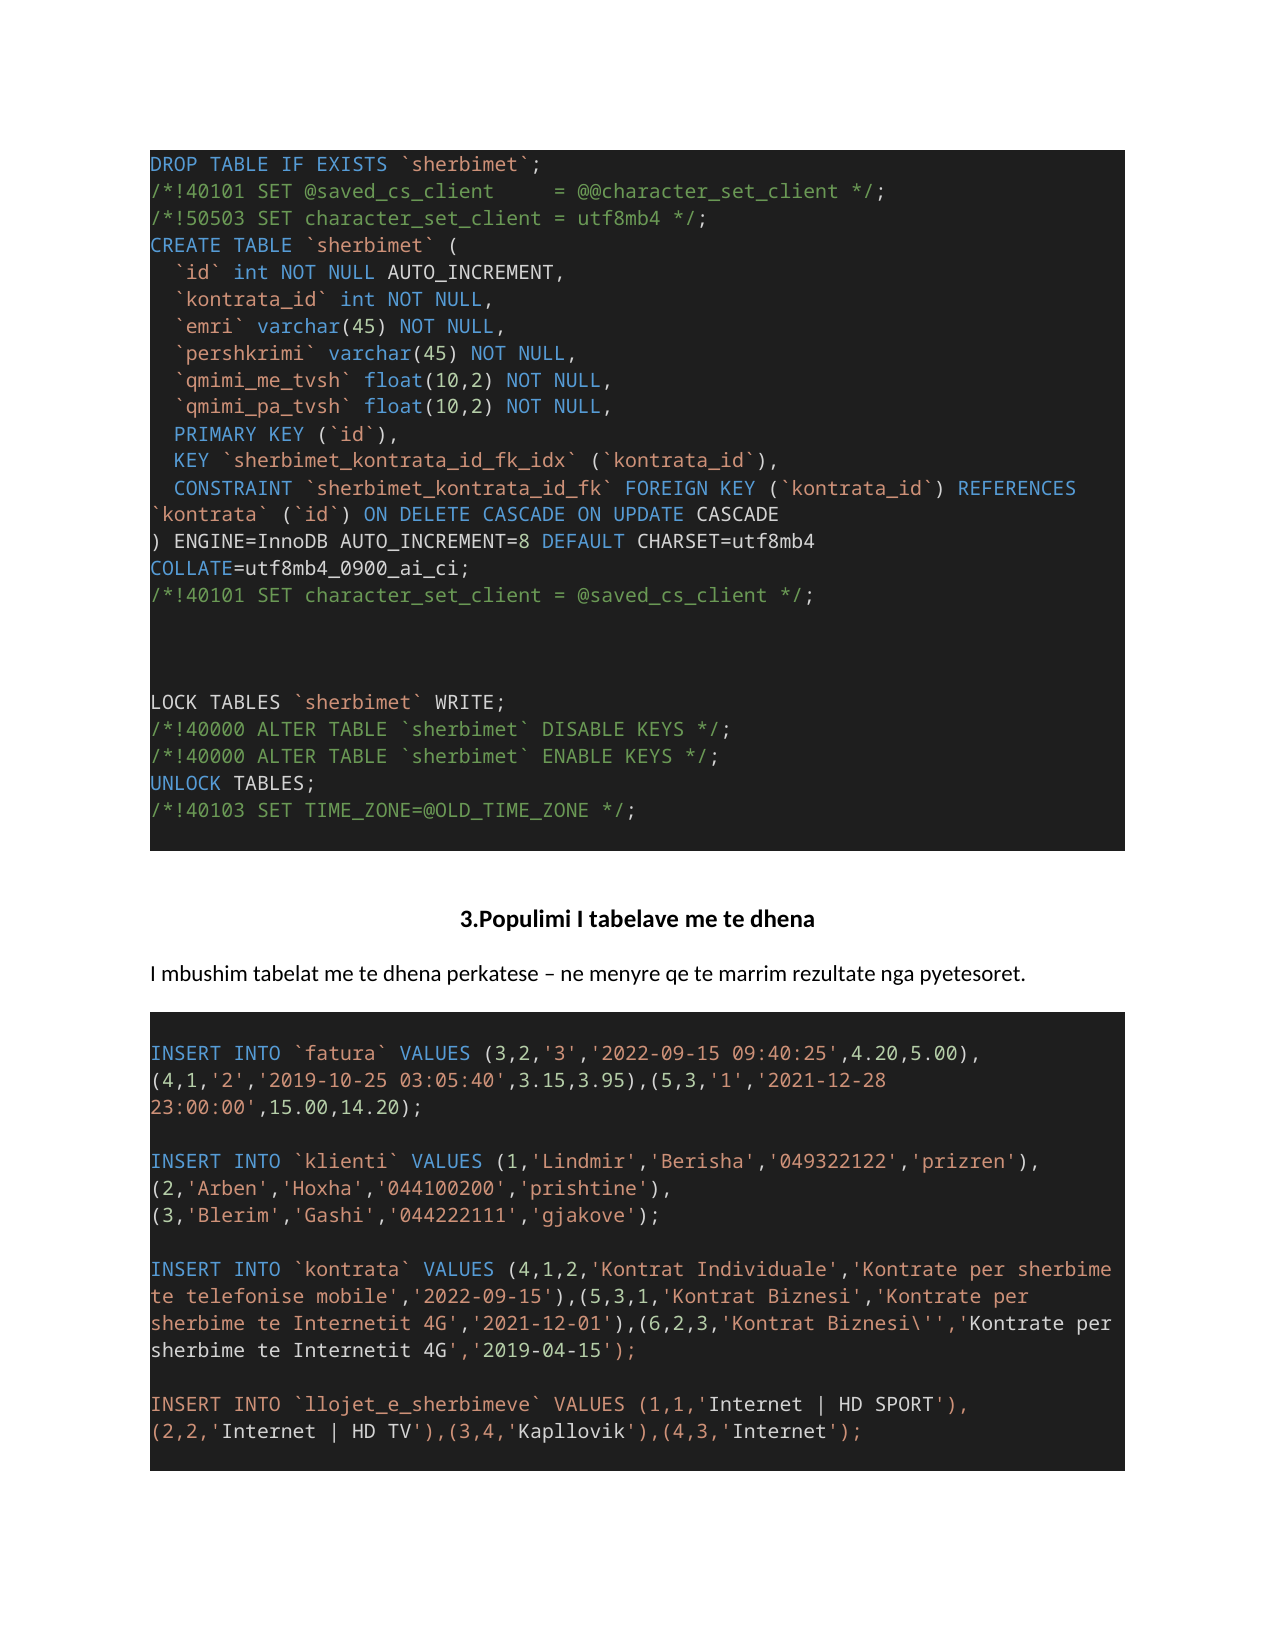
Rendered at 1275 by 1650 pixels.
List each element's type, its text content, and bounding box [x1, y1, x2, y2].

text LOCK TABLES `sherbimet` WRITE; [150, 689, 1125, 716]
text `pershkrimi` varchar(45) NOT NULL, [150, 339, 1125, 366]
text /*!40000 ALTER TABLE `sherbimet` ENABLE KEYS */; [150, 743, 1125, 769]
text /*!50503 SET character_set_client = utf8mb4 */; [150, 204, 1125, 231]
text INSERT INTO `llojet_e_sherbimeve` VALUES (1,1,'Internet | HD SPORT'),(2,2,'Internet | HD TV'),(3,4,'Kapllovik'),(4,3,'Internet'); [150, 1390, 1125, 1444]
text INSERT INTO `kontrata` VALUES (4,1,2,'Kontrat Individuale','Kontrate per sherbime te telefonise mobile','2022-09-15'),(5,3,1,'Kontrat Biznesi','Kontrate per sherbime te Internetit 4G','2021-12-01'),(6,2,3,'Kontrat Biznesi\'','Kontrate per sherbime te Internetit 4G','2019-04-15'); [150, 1255, 1125, 1363]
text KEY `sherbimet_kontrata_id_fk_idx` (`kontrata_id`), [150, 447, 1125, 474]
text /*!40101 SET character_set_client = @saved_cs_client */; [150, 582, 1125, 609]
text `id` int NOT NULL AUTO_INCREMENT, [150, 258, 1125, 285]
text `qmimi_pa_tvsh` float(10,2) NOT NULL, [150, 393, 1125, 420]
text `kontrata_id` int NOT NULL, [150, 285, 1125, 312]
text INSERT INTO `fatura` VALUES (3,2,'3','2022-09-15 09:40:25',4.20,5.00),(4,1,'2','2019-10-25 03:05:40',3.15,3.95),(5,3,'1','2021-12-28 23:00:00',15.00,14.20); [150, 1039, 1125, 1120]
text /*!40101 SET @saved_cs_client = @@character_set_client */; [150, 177, 1125, 204]
text PRIMARY KEY (`id`), [150, 420, 1125, 447]
text UNLOCK TABLES; [150, 769, 1125, 797]
text 3.Populimi I tabelave me te dhena [150, 903, 1125, 934]
text `qmimi_me_tvsh` float(10,2) NOT NULL, [150, 366, 1125, 393]
text I mbushim tabelat me te dhena perkatese – ne menyre qe te marrim rezultate nga pyetesoret. [150, 959, 1125, 987]
text DROP TABLE IF EXISTS `sherbimet`; [150, 150, 1125, 177]
text INSERT INTO `klienti` VALUES (1,'Lindmir','Berisha','049322122','prizren'),(2,'Arben','Hoxha','044100200','prishtine'),(3,'Blerim','Gashi','044222111','gjakove'); [150, 1147, 1125, 1228]
text ) ENGINE=InnoDB AUTO_INCREMENT=8 DEFAULT CHARSET=utf8mb4 COLLATE=utf8mb4_0900_ai_ci; [150, 528, 1125, 582]
text /*!40000 ALTER TABLE `sherbimet` DISABLE KEYS */; [150, 716, 1125, 743]
text CONSTRAINT `sherbimet_kontrata_id_fk` FOREIGN KEY (`kontrata_id`) REFERENCES `kontrata` (`id`) ON DELETE CASCADE ON UPDATE CASCADE [150, 474, 1125, 528]
text `emri` varchar(45) NOT NULL, [150, 312, 1125, 339]
text CREATE TABLE `sherbimet` ( [150, 231, 1125, 258]
text /*!40103 SET TIME_ZONE=@OLD_TIME_ZONE */; [150, 797, 1125, 823]
